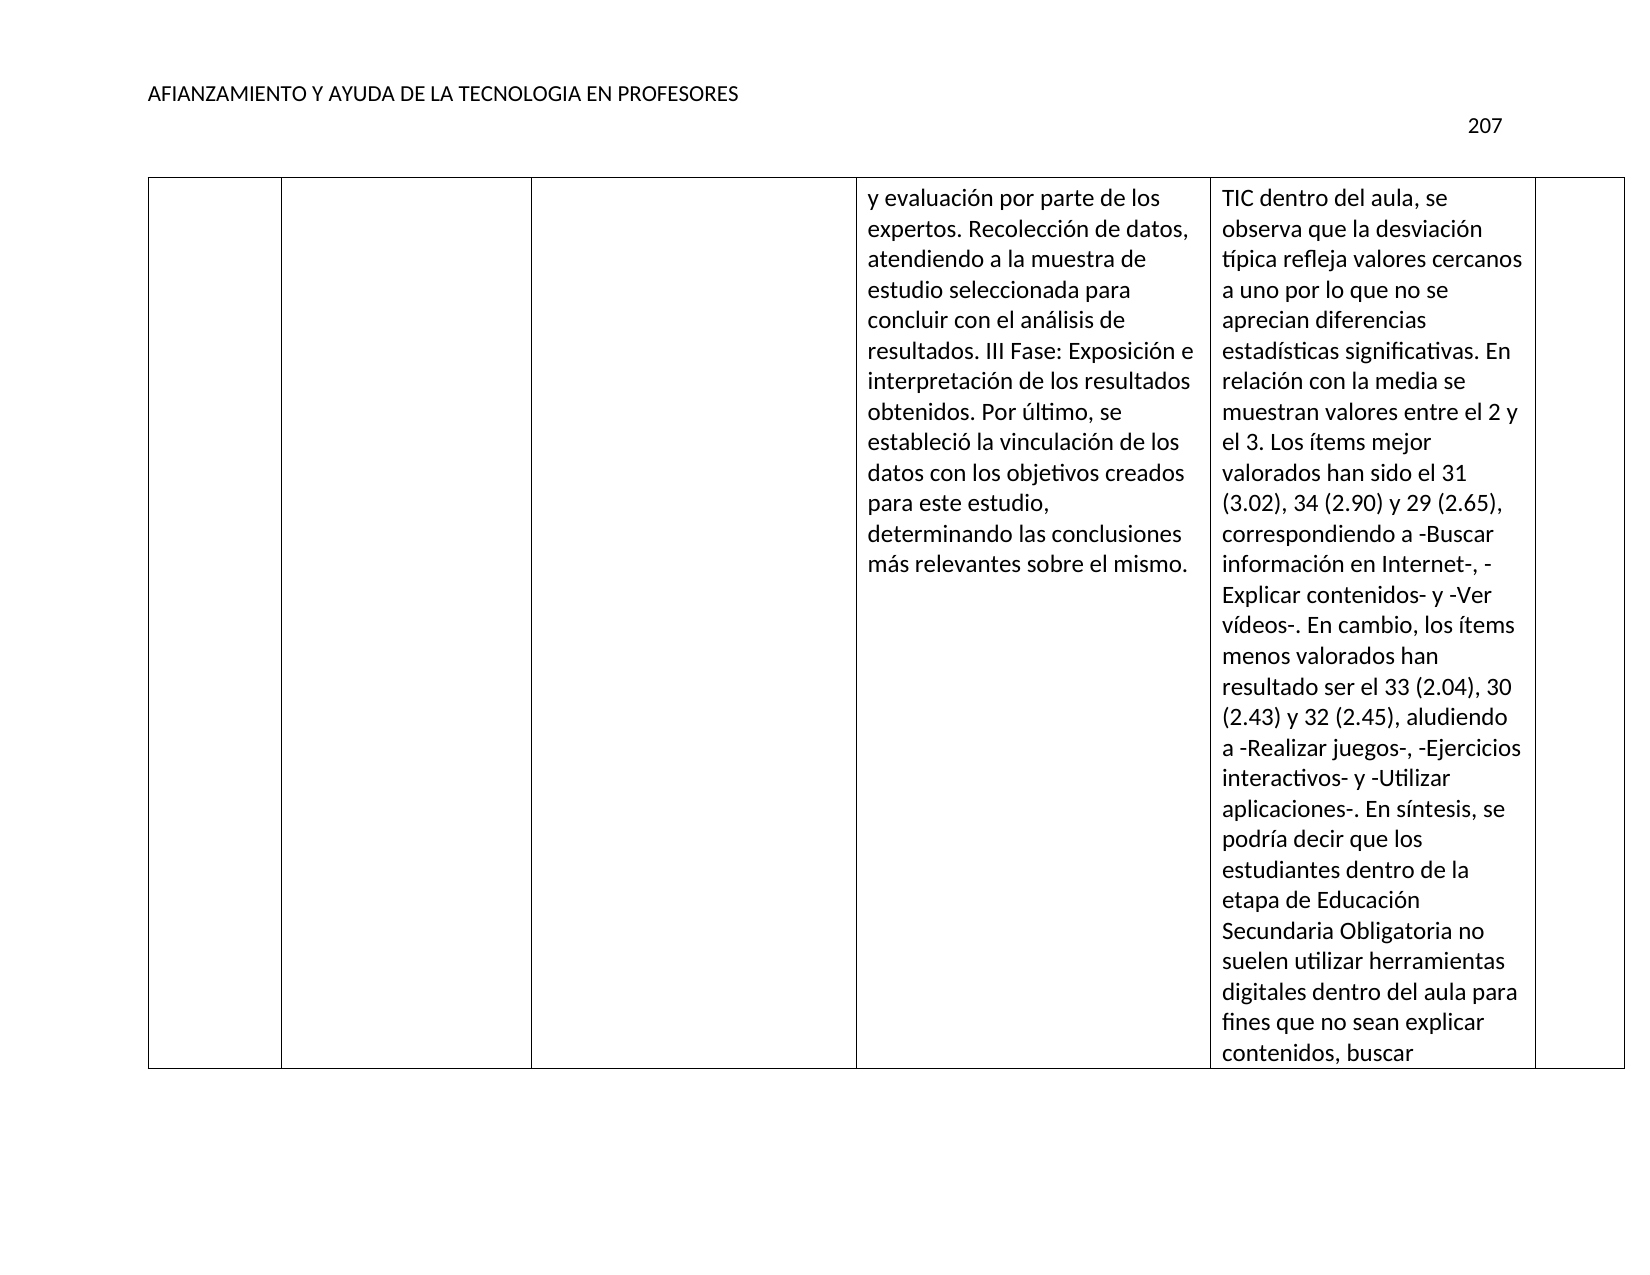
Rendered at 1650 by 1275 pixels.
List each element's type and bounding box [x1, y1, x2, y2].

table_cell [1536, 178, 1624, 1067]
table_cell [282, 178, 531, 1067]
table_cell [149, 178, 281, 1067]
table_cell [1211, 178, 1535, 1067]
table_cell [532, 178, 856, 1067]
table_cell [857, 178, 1210, 1067]
